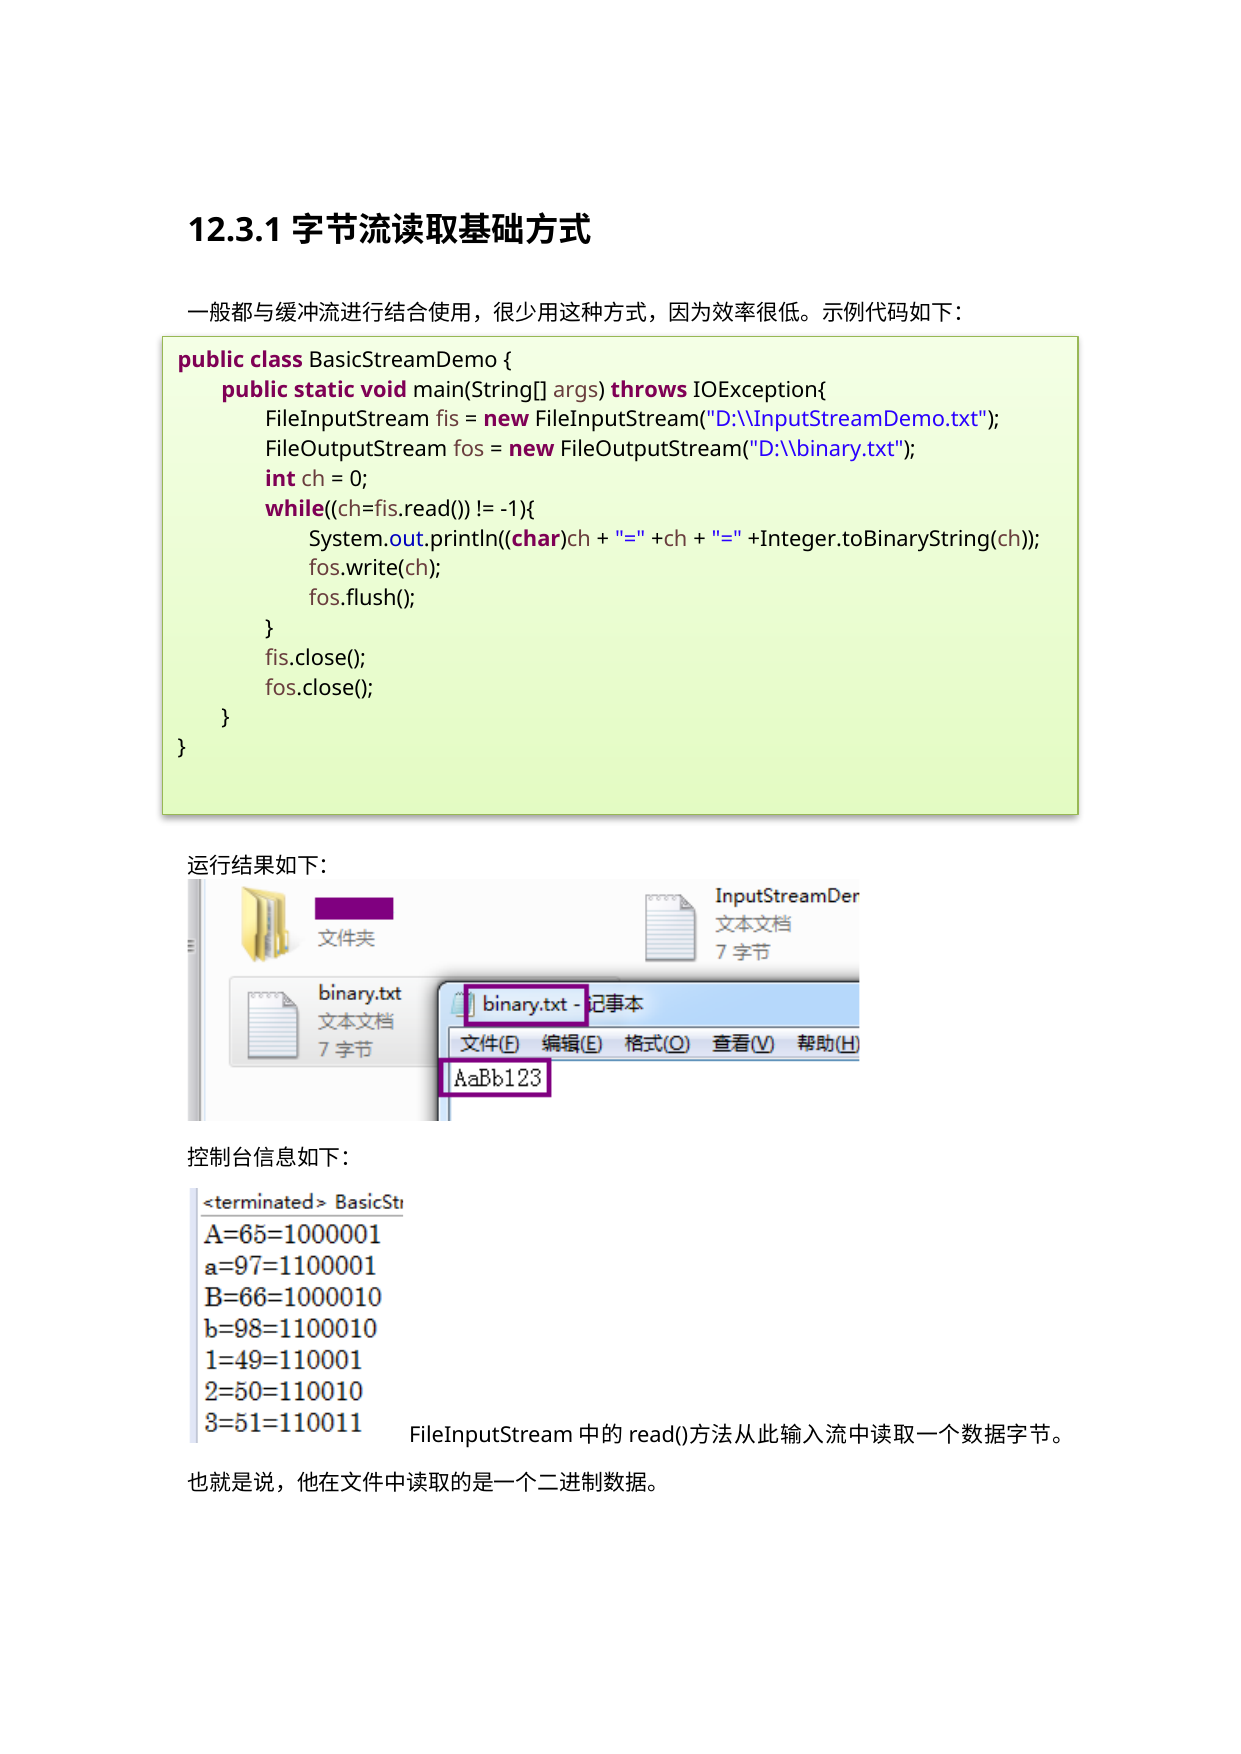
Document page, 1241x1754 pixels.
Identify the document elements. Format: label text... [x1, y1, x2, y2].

text FileInputStream中的read()方法从此输入流中读取一个数据字节。也就是说，他在文件中读取的是一个二进制数据。 [187, 1172, 1053, 1497]
picture [187, 879, 860, 1121]
text 一般都与缓冲流进行结合使用，很少用这种方式，因为效率很低。示例代码如下： [187, 295, 1053, 327]
text 控制台信息如下： [187, 1140, 1053, 1172]
text 12.3.1 字节流读取基础方式 [187, 194, 1053, 259]
text 运行结果如下： [187, 847, 1053, 880]
picture [187, 1188, 404, 1443]
